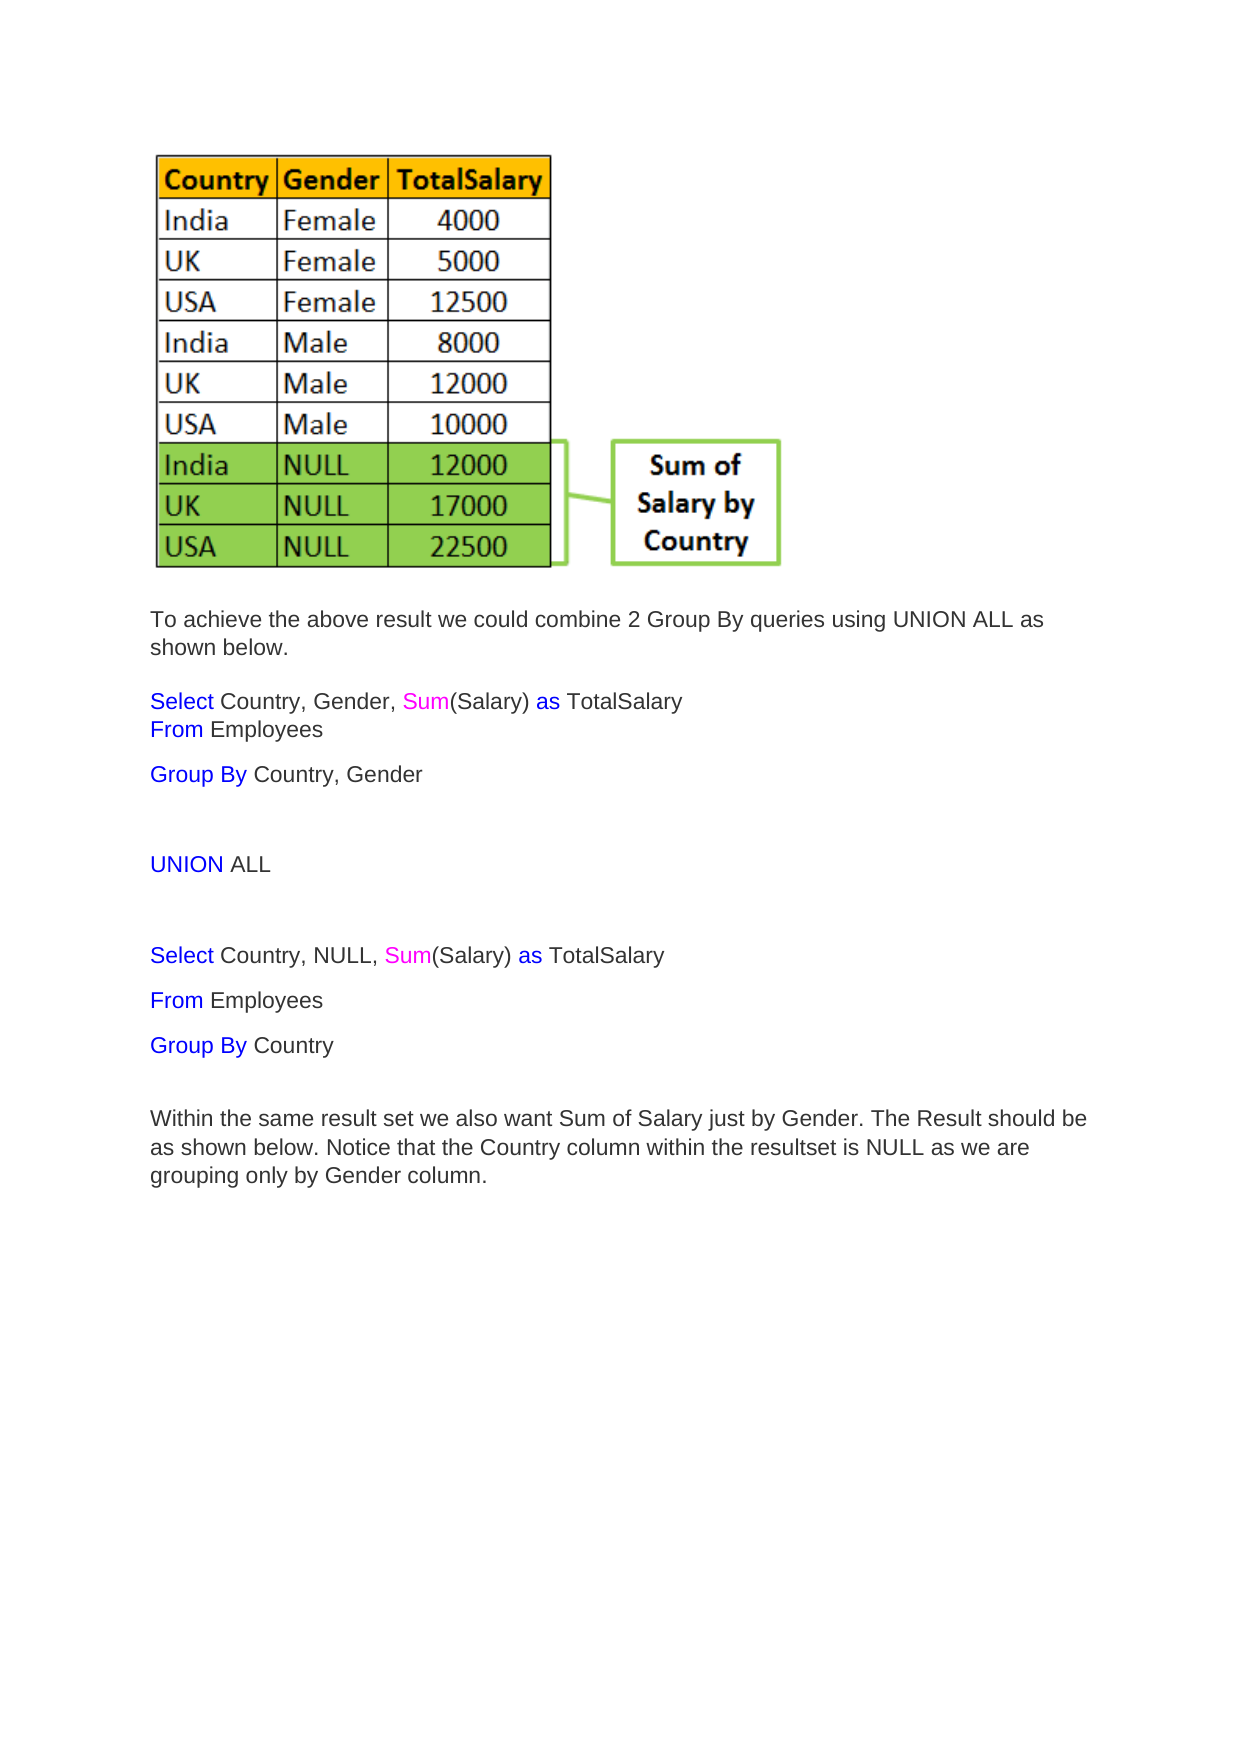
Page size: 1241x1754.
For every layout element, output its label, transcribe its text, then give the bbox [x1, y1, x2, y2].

picture [150, 150, 786, 571]
text Select Country, Gender, Sum(Salary) as TotalSalary [150, 688, 1090, 714]
text Select Country, NULL, Sum(Salary) as TotalSalary [150, 942, 1090, 968]
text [150, 150, 1090, 661]
text Group By Country [150, 1032, 1090, 1058]
text Group By Country, Gender [150, 761, 1090, 787]
text From Employees [150, 987, 1090, 1013]
text From Employees [150, 716, 1090, 742]
text UNION ALL [150, 851, 1090, 878]
text Within the same result set we also want Sum of Salary just by Gender. The Result should be as shown below. Notice that the Country column within the resultset is NULL as we are grouping only by Gender column. We can achieve this by combining 3 Group By queries using UNION ALL as shown below [150, 1077, 1090, 1188]
